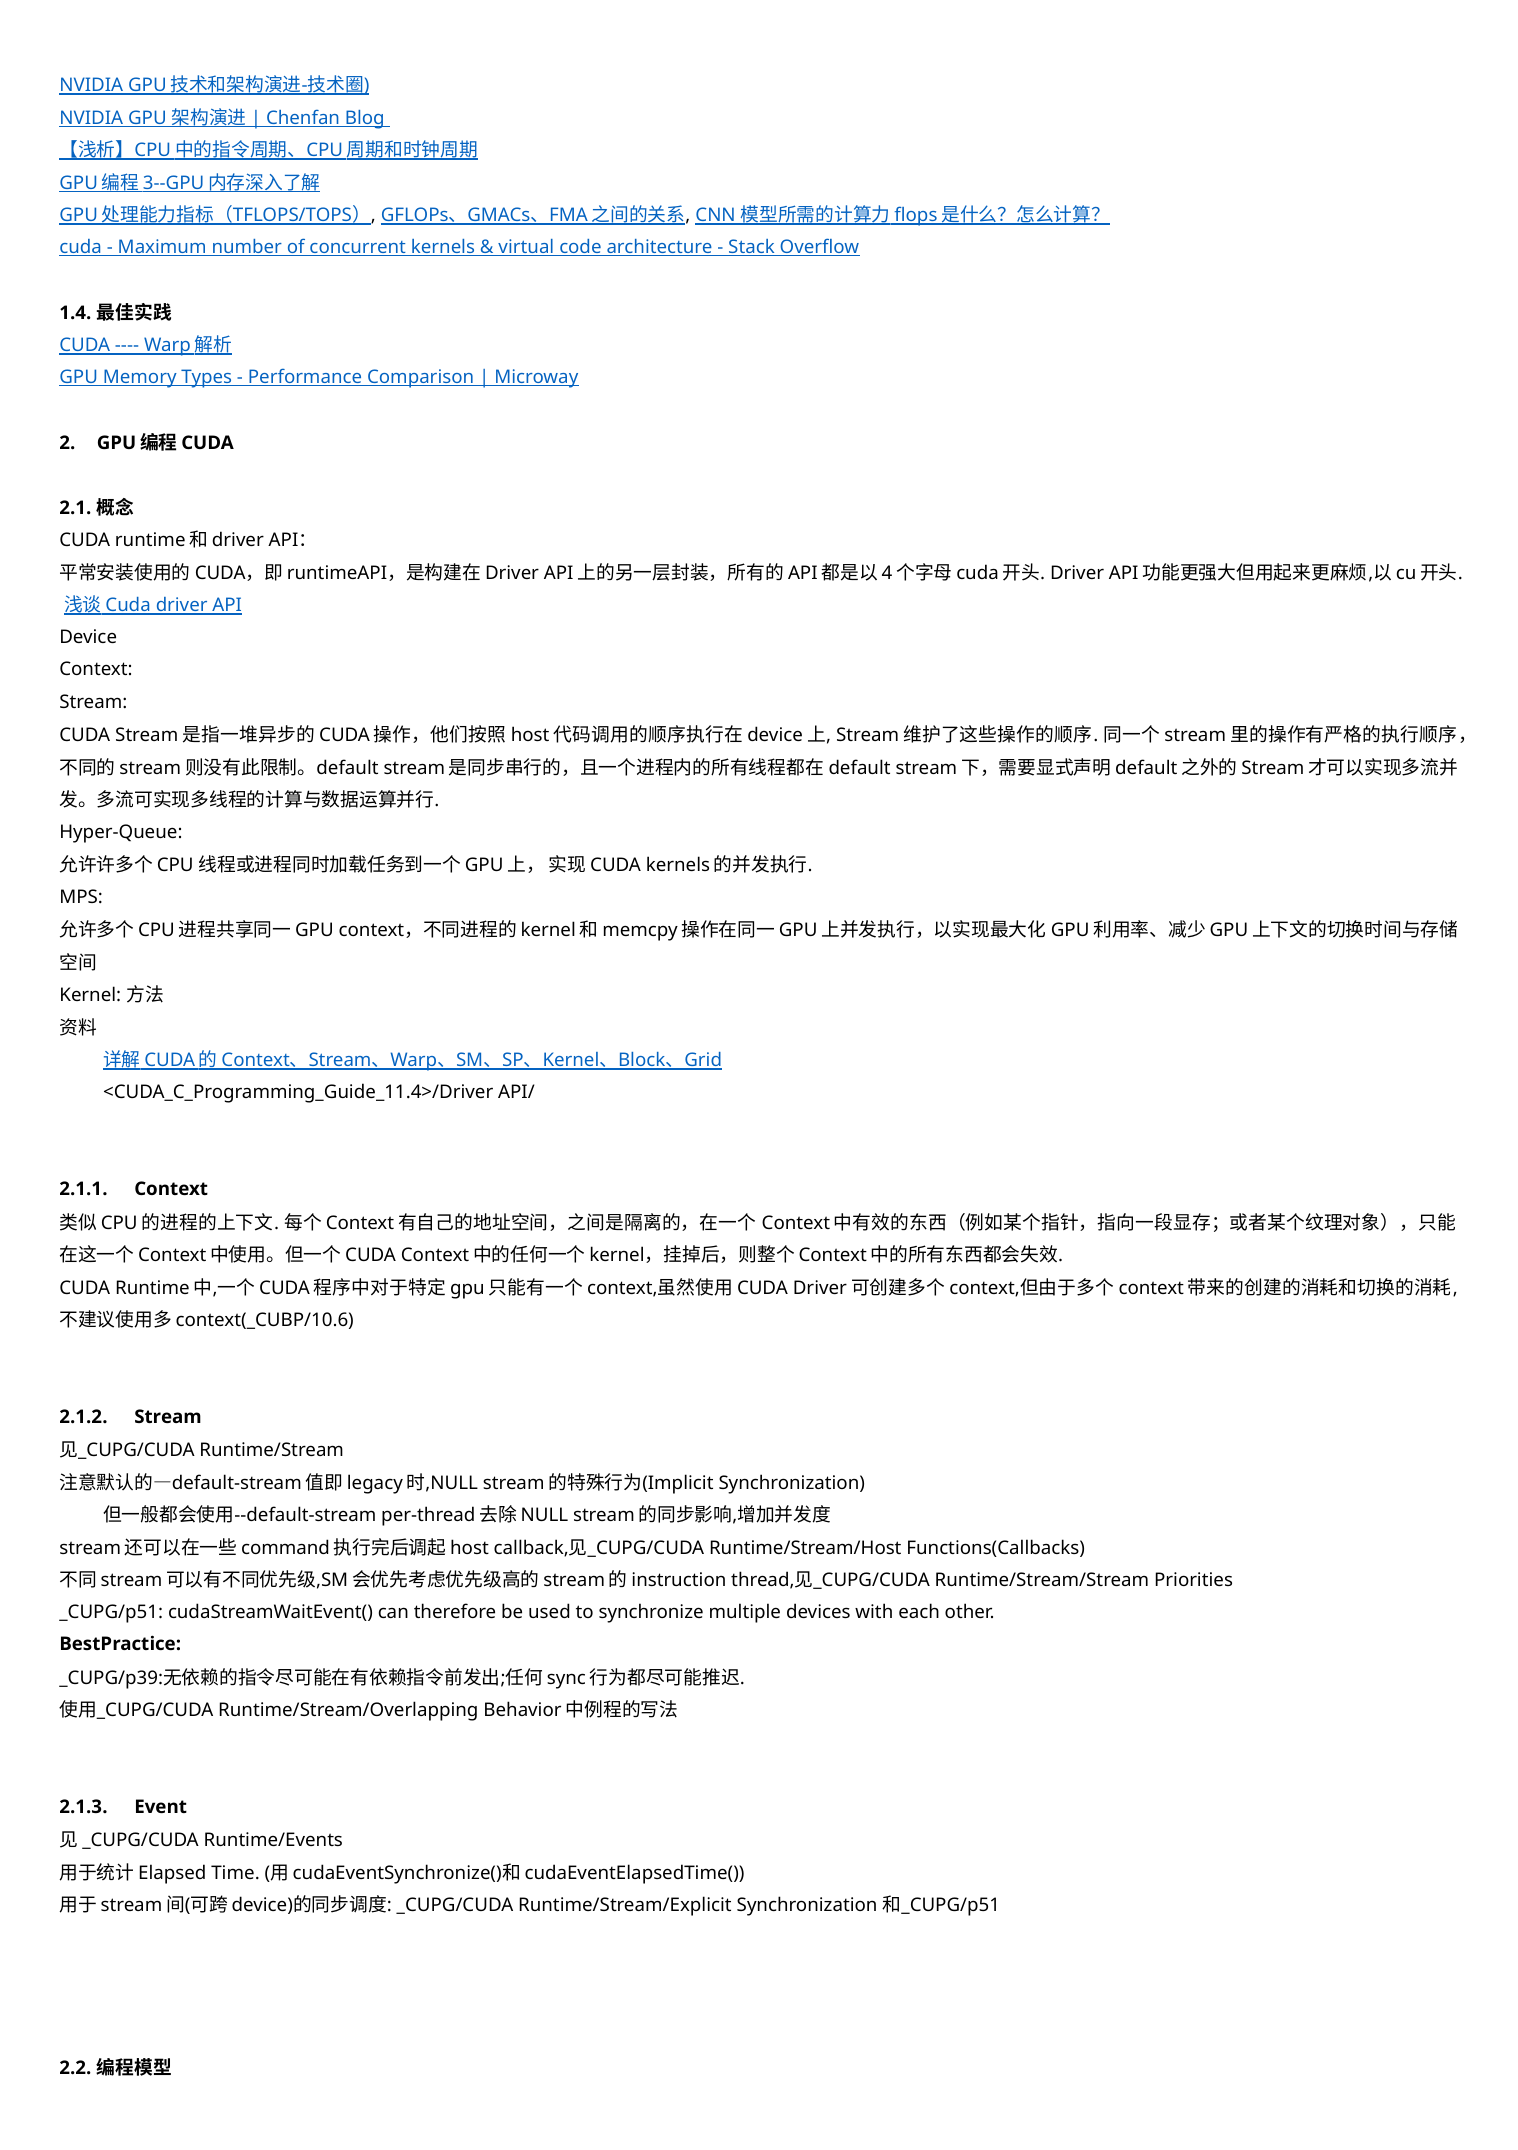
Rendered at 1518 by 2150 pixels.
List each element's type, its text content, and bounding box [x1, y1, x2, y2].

text NVIDIA GPU 架构演进 | Chenfan Blog [59, 100, 1459, 132]
text CUDA ---- Warp解析 [59, 327, 1459, 360]
list 概念 [59, 490, 1459, 522]
list GPU编程CUDA [59, 425, 1459, 457]
text NVIDIA GPU技术和架构演进-技术圈) [59, 67, 1459, 100]
text CUDA Stream是指一堆异步的CUDA操作，他们按照host代码调用的顺序执行在device上, Stream维护了这些操作的顺序. 同一个stream里的操作有严格的执行顺序，不同的stream则没有此限制。default stream是同步串行的，且一个进程内的所有线程都在default stream下，需要显式声明default之外的Stream才可以实现多流并发。多流可实现多线程的计算与数据运算并行. [59, 717, 1459, 815]
text Stream: [59, 685, 1459, 717]
text GPU编程3--GPU内存深入了解 [59, 165, 1459, 197]
text 允许许多个CPU 线程或进程同时加载任务到一个GPU上， 实现CUDA kernels的并发执行. [59, 847, 1459, 880]
list Context [59, 1172, 1459, 1205]
text CUDA Runtime中,一个CUDA程序中对于特定gpu只能有一个context,虽然使用CUDA Driver可创建多个context,但由于多个context带来的创建的消耗和切换的消耗,不建议使用多context(_CUBP/10.6) [59, 1270, 1459, 1335]
text cuda - Maximum number of concurrent kernels & virtual code architecture - Stack Overflow [59, 230, 1459, 262]
text Hyper-Queue: [59, 815, 1459, 847]
text _CUPG/p51: cudaStreamWaitEvent() can therefore be used to synchronize multiple devices with each other. [59, 1595, 1459, 1627]
text Device [59, 620, 1459, 652]
text Context: [59, 652, 1459, 685]
text 资料 [59, 1010, 1459, 1042]
text 平常安装使用的CUDA，即runtimeAPI，是构建在Driver API上的另一层封装，所有的API都是以4个字母cuda开头. Driver API功能更强大但用起来更麻烦,以cu开头. 浅谈Cuda driver API [59, 555, 1459, 620]
text GPU处理能力指标（TFLOPS/TOPS）, GFLOPs、GMACs、FMA之间的关系, CNN 模型所需的计算力flops是什么？怎么计算？ [59, 197, 1459, 230]
text 使用_CUPG/CUDA Runtime/Stream/Overlapping Behavior中例程的写法 [59, 1692, 1459, 1725]
text 用于统计Elapsed Time. (用cudaEventSynchronize()和cudaEventElapsedTime()) [59, 1855, 1459, 1887]
text 见_CUPG/CUDA Runtime/Stream [59, 1432, 1459, 1465]
list Event [59, 1790, 1459, 1822]
text 详解CUDA的Context、Stream、Warp、SM、SP、Kernel、Block、Grid [59, 1042, 1459, 1075]
text 注意默认的—default-stream值即legacy时,NULL stream的特殊行为(Implicit Synchronization) [59, 1465, 1459, 1497]
text 【浅析】CPU中的指令周期、CPU周期和时钟周期 [59, 132, 1459, 165]
text Kernel: 方法 [59, 977, 1459, 1010]
text CUDA runtime和driver API： [59, 522, 1459, 555]
list 编程模型 [59, 2050, 1459, 2082]
text _CUPG/p39:无依赖的指令尽可能在有依赖指令前发出;任何sync行为都尽可能推迟. [59, 1660, 1459, 1692]
text stream还可以在一些command执行完后调起host callback,见_CUPG/CUDA Runtime/Stream/Host Functions(Callbacks) [59, 1530, 1459, 1562]
text 用于stream间(可跨device)的同步调度: _CUPG/CUDA Runtime/Stream/Explicit Synchronization 和_CUPG/p51 [59, 1887, 1459, 1920]
list 最佳实践 [59, 295, 1459, 327]
text GPU Memory Types - Performance Comparison | Microway [59, 360, 1459, 392]
text MPS: [59, 880, 1459, 912]
text 见 _CUPG/CUDA Runtime/Events [59, 1822, 1459, 1855]
text 但一般都会使用--default-stream per-thread去除NULL stream的同步影响,增加并发度 [59, 1497, 1459, 1530]
text <CUDA_C_Programming_Guide_11.4>/Driver API/ [59, 1075, 1459, 1107]
text 类似CPU的进程的上下文. 每个Context有自己的地址空间，之间是隔离的，在一个Context中有效的东西（例如某个指针，指向一段显存；或者某个纹理对象），只能在这一个Context中使用。但一个CUDA Context中的任何一个kernel，挂掉后，则整个Context中的所有东西都会失效. [59, 1205, 1459, 1270]
text 不同stream可以有不同优先级,SM会优先考虑优先级高的stream的instruction thread,见_CUPG/CUDA Runtime/Stream/Stream Priorities [59, 1562, 1459, 1595]
text BestPractice: [59, 1627, 1459, 1660]
list Stream [59, 1400, 1459, 1432]
text 允许多个CPU进程共享同一GPU context，不同进程的kernel和memcpy操作在同一GPU上并发执行，以实现最大化 GPU利用率、减少GPU上下文的切换时间与存储空间 [59, 912, 1459, 977]
